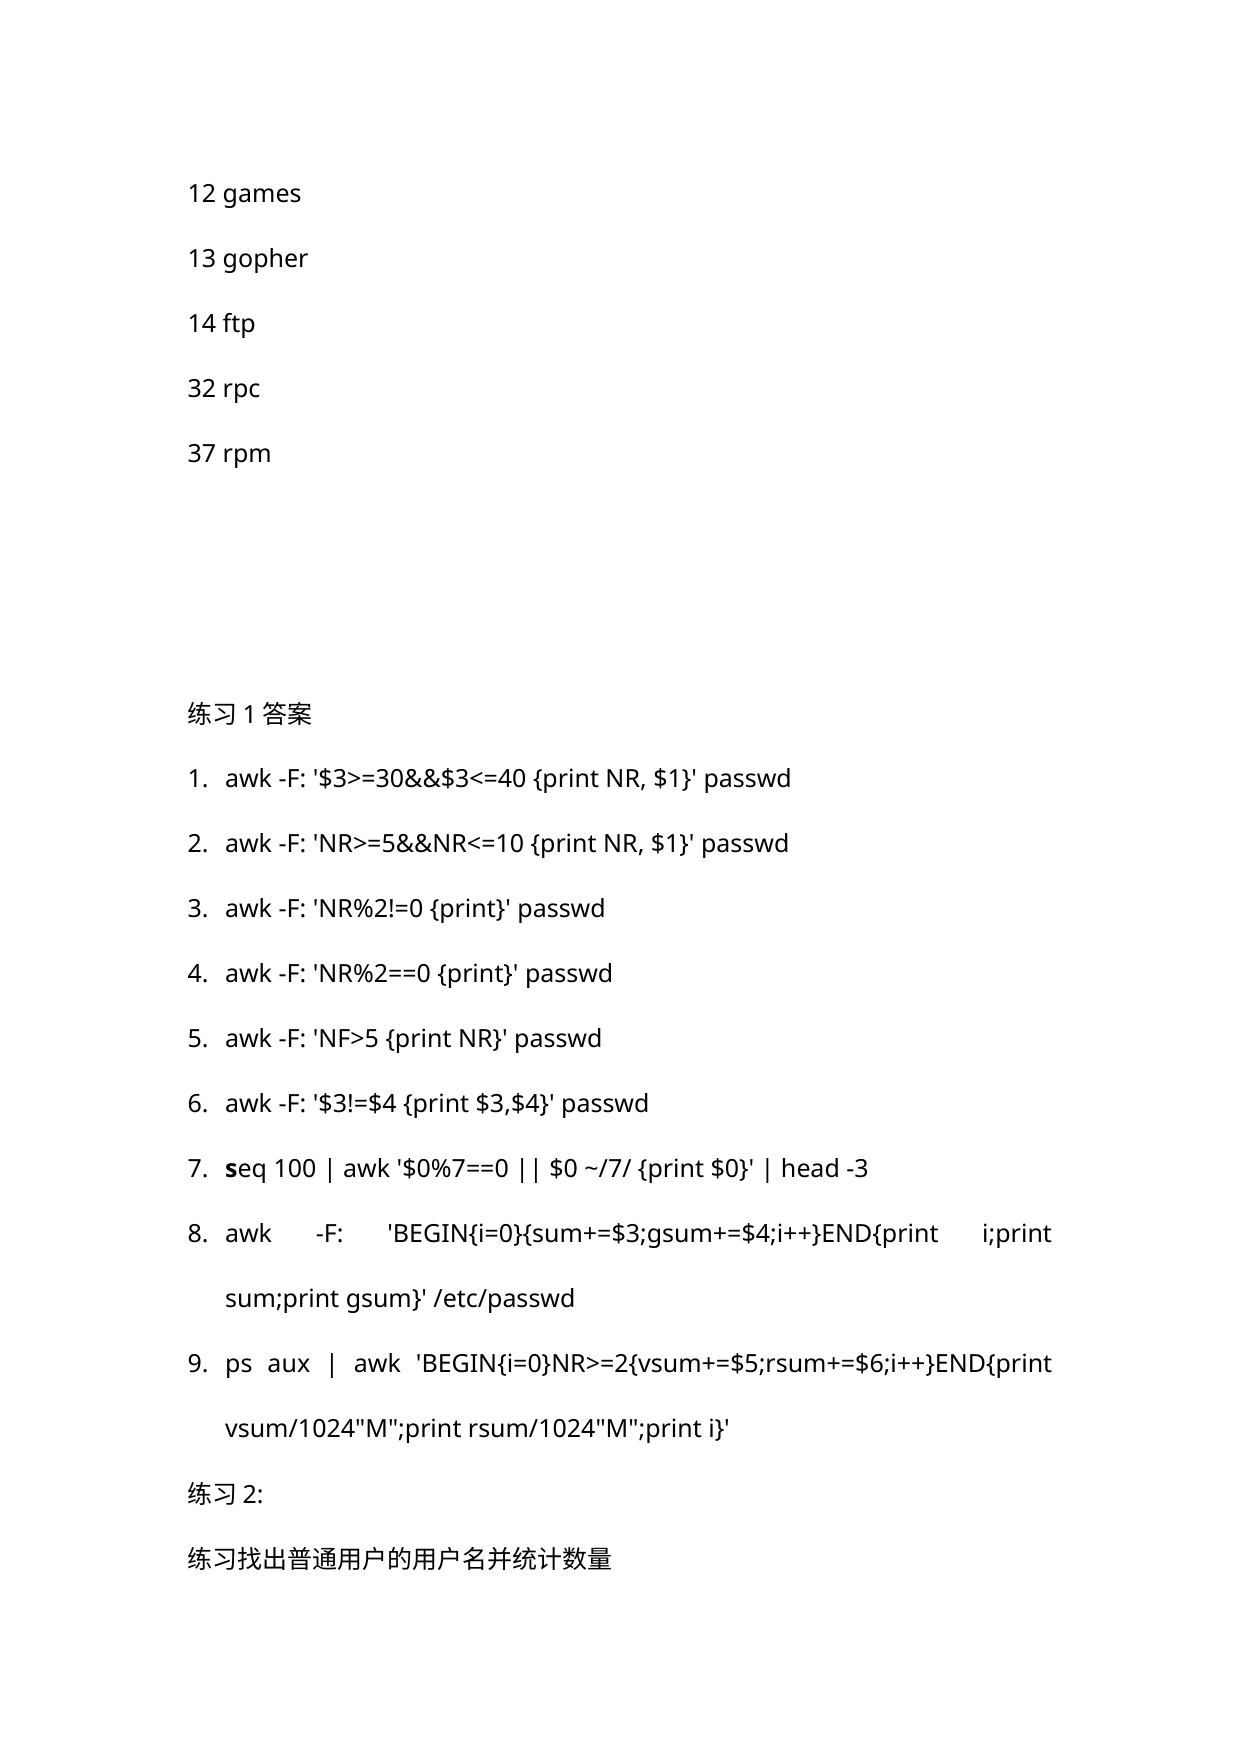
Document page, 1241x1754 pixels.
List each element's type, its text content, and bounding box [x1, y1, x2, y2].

list awk -F: 'NR>=5&&NR<=10 {print NR, $1}' passwd [187, 811, 1053, 876]
text 练习1答案 [187, 681, 1053, 746]
list awk -F: '$3>=30&&$3<=40 {print NR, $1}' passwd [187, 746, 1053, 811]
text 12 games [187, 161, 1053, 226]
list awk -F: 'NF>5 {print NR}' passwd [187, 1006, 1053, 1071]
list awk -F: '$3!=$4 {print $3,$4}' passwd [187, 1071, 1053, 1136]
text 37 rpm [187, 421, 1053, 486]
list awk -F: 'BEGIN{i=0}{sum+=$3;gsum+=$4;i++}END{print i;print sum;print gsum}' /etc/passwd [187, 1201, 1053, 1331]
text 32 rpc [187, 356, 1053, 421]
text 练习找出普通用户的用户名并统计数量 [187, 1526, 1053, 1591]
text 14 ftp [187, 291, 1053, 356]
list ps aux | awk 'BEGIN{i=0}NR>=2{vsum+=$5;rsum+=$6;i++}END{print vsum/1024"M";print rsum/1024"M";print i}' [187, 1331, 1053, 1461]
list awk -F: 'NR%2==0 {print}' passwd [187, 941, 1053, 1006]
text 13 gopher [187, 226, 1053, 291]
text 练习2: [187, 1461, 1053, 1526]
list awk -F: 'NR%2!=0 {print}' passwd [187, 876, 1053, 941]
list seq 100 | awk '$0%7==0 || $0 ~/7/ {print $0}' | head -3 [187, 1136, 1053, 1201]
